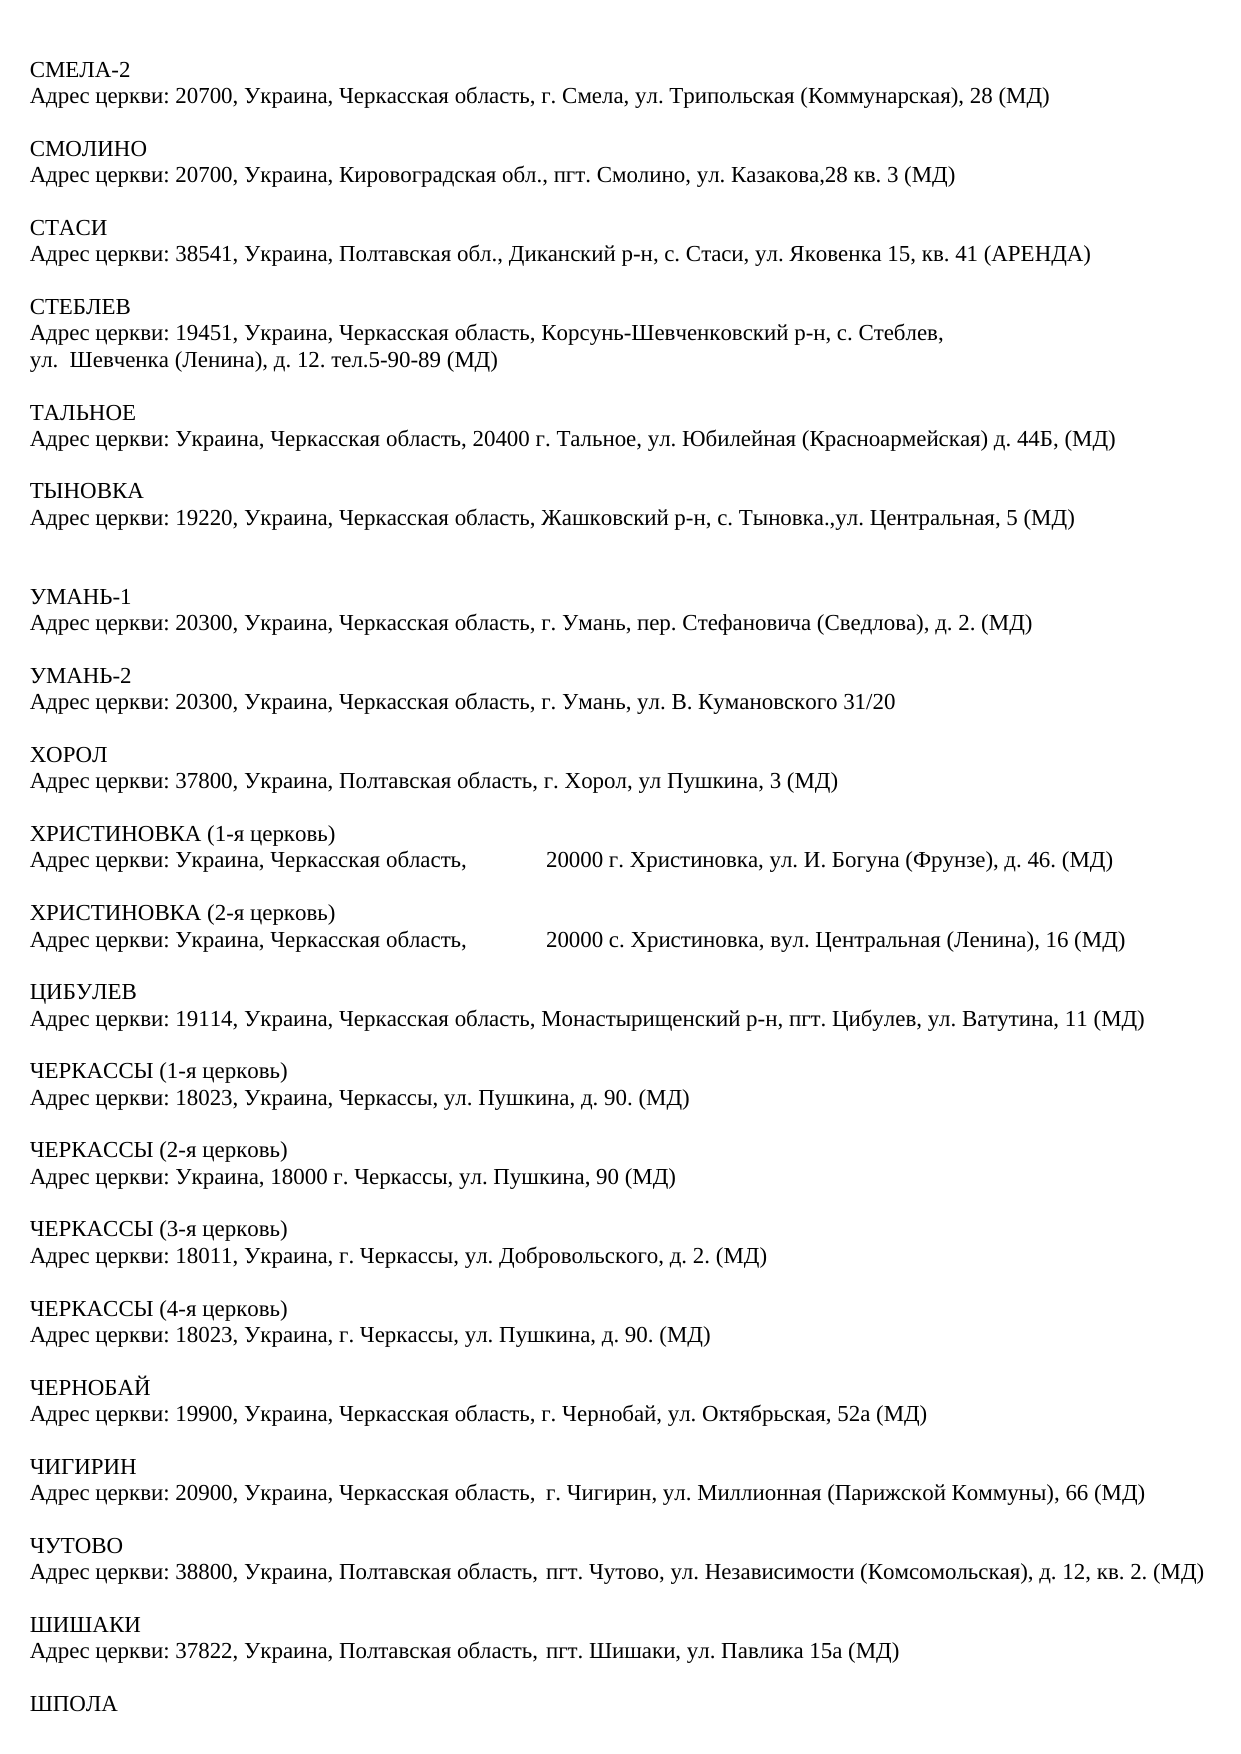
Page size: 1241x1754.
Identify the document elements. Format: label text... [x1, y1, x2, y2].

text ЧЕРНОБАЙ [29, 1374, 1211, 1400]
text ЧИГИРИН [29, 1453, 1211, 1479]
text Адрес церкви: 37822, Украина, Полтавская область, пгт. Шишаки, ул. Павлика 15а (МД) [29, 1637, 1211, 1663]
text ТАЛЬНОЕ [29, 398, 1211, 425]
text Адрес церкви: 18023, Украина, г. Черкассы, ул. Пушкина, д. 90. (МД) [29, 1321, 1211, 1347]
text Адрес церкви: 19900, Украина, Черкасская область, г. Чернобай, ул. Октябрьская, 52а (МД) [29, 1400, 1211, 1426]
text Адрес церкви: 18011, Украина, г. Черкассы, ул. Добровольского, д. 2. (МД) [29, 1242, 1211, 1268]
text Адрес церкви: 20300, Украина, Черкасская область, г. Умань, ул. В. Кумановского 31/20 [29, 688, 1211, 715]
text Адрес церкви: Украина, Черкасская область, 20000 с. Христиновка, вул. Центральная (Ленина), 16 (МД) [29, 926, 1211, 952]
text Адрес церкви: 38800, Украина, Полтавская область, пгт. Чутово, ул. Независимости (Комсомольская), д. 12, кв. 2. (МД) [29, 1558, 1211, 1584]
text Адрес церкви: 20900, Украина, Черкасская область, г. Чигирин, ул. Миллионная (Парижской Коммуны), 66 (МД) [29, 1479, 1211, 1505]
text СТАСИ [29, 214, 1211, 240]
text Адрес церкви: 37800, Украина, Полтавская область, г. Хорол, ул Пушкина, 3 (МД) [29, 767, 1211, 794]
text ЦИБУЛЕВ [29, 978, 1211, 1005]
text Адрес церкви: Украина, Черкасская область, . Тальное, ул. Юбилейная (Красноармейская) д. 44Б, (МД) [29, 425, 1211, 451]
text ЧЕРКАССЫ (3-я церковь) [29, 1216, 1211, 1242]
text Адрес церкви: 38541, Украина, Полтавская обл., Диканский р-н, с. Стаси, ул. Яковенка 15, кв. 41 (АРЕНДА) [29, 240, 1211, 267]
text Адрес церкви: 20700, Украина, Кировоградская обл., пгт. Смолино, ул. Казакова,28 кв. 3 (МД) [29, 161, 1211, 188]
text ШИШАКИ [29, 1611, 1211, 1637]
text СТЕБЛЕВ [29, 293, 1211, 319]
text ТЫНОВКА [29, 478, 1211, 504]
text Адрес церкви: Украина, Черкасская область, . Христиновка, ул. И. Богуна (Фрунзе), д. 46. (МД) [29, 847, 1211, 873]
text СМОЛИНО [29, 135, 1211, 161]
text Адрес церкви: Украина, . Черкассы, ул. Пушкина, 90 (МД) [29, 1163, 1211, 1189]
text Адрес церкви: 19451, Украина, Черкасская область, Корсунь-Шевченковский р-н, с. Стеблев, [29, 319, 1211, 346]
text ЧЕРКАССЫ (4-я церковь) [29, 1294, 1211, 1321]
text СМЕЛА-2 [29, 56, 1211, 82]
text УМАНЬ-2 [29, 662, 1211, 688]
text УМАНЬ-1 [29, 583, 1211, 609]
text ЧЕРКАССЫ (1-я церковь) [29, 1057, 1211, 1084]
text ЧЕРКАССЫ (2-я церковь) [29, 1136, 1211, 1163]
text ШПОЛА [29, 1690, 1211, 1716]
text Адрес церкви: 19220, Украина, Черкасская область, Жашковский р-н, с. Тыновка.,ул. Центральная, 5 (МД) [29, 504, 1211, 530]
text Адрес церкви: 19114, Украина, Черкасская область, Монастырищенский р-н, пгт. Цибулев, ул. Ватутина, 11 (МД) [29, 1005, 1211, 1031]
text ул. Шевченка (Ленина), д. 12. тел.5-90-89 (МД) [29, 346, 1211, 372]
text Адрес церкви: 20300, Украина, Черкасская область, г. Умань, пер. Стефановича (Сведлова), д. 2. (МД) [29, 609, 1211, 636]
text ЧУТОВО [29, 1532, 1211, 1558]
text ХРИСТИНОВКА (1-я церковь) [29, 820, 1211, 847]
text ХОРОЛ [29, 741, 1211, 767]
text Адрес церкви: 18023, Украина, Черкассы, ул. Пушкина, д. 90. (МД) [29, 1084, 1211, 1110]
text ХРИСТИНОВКА (2-я церковь) [29, 899, 1211, 926]
text Адрес церкви: 20700, Украина, Черкасская область, г. Смела, ул. Трипольская (Коммунарская), 28 (МД) [29, 82, 1211, 109]
